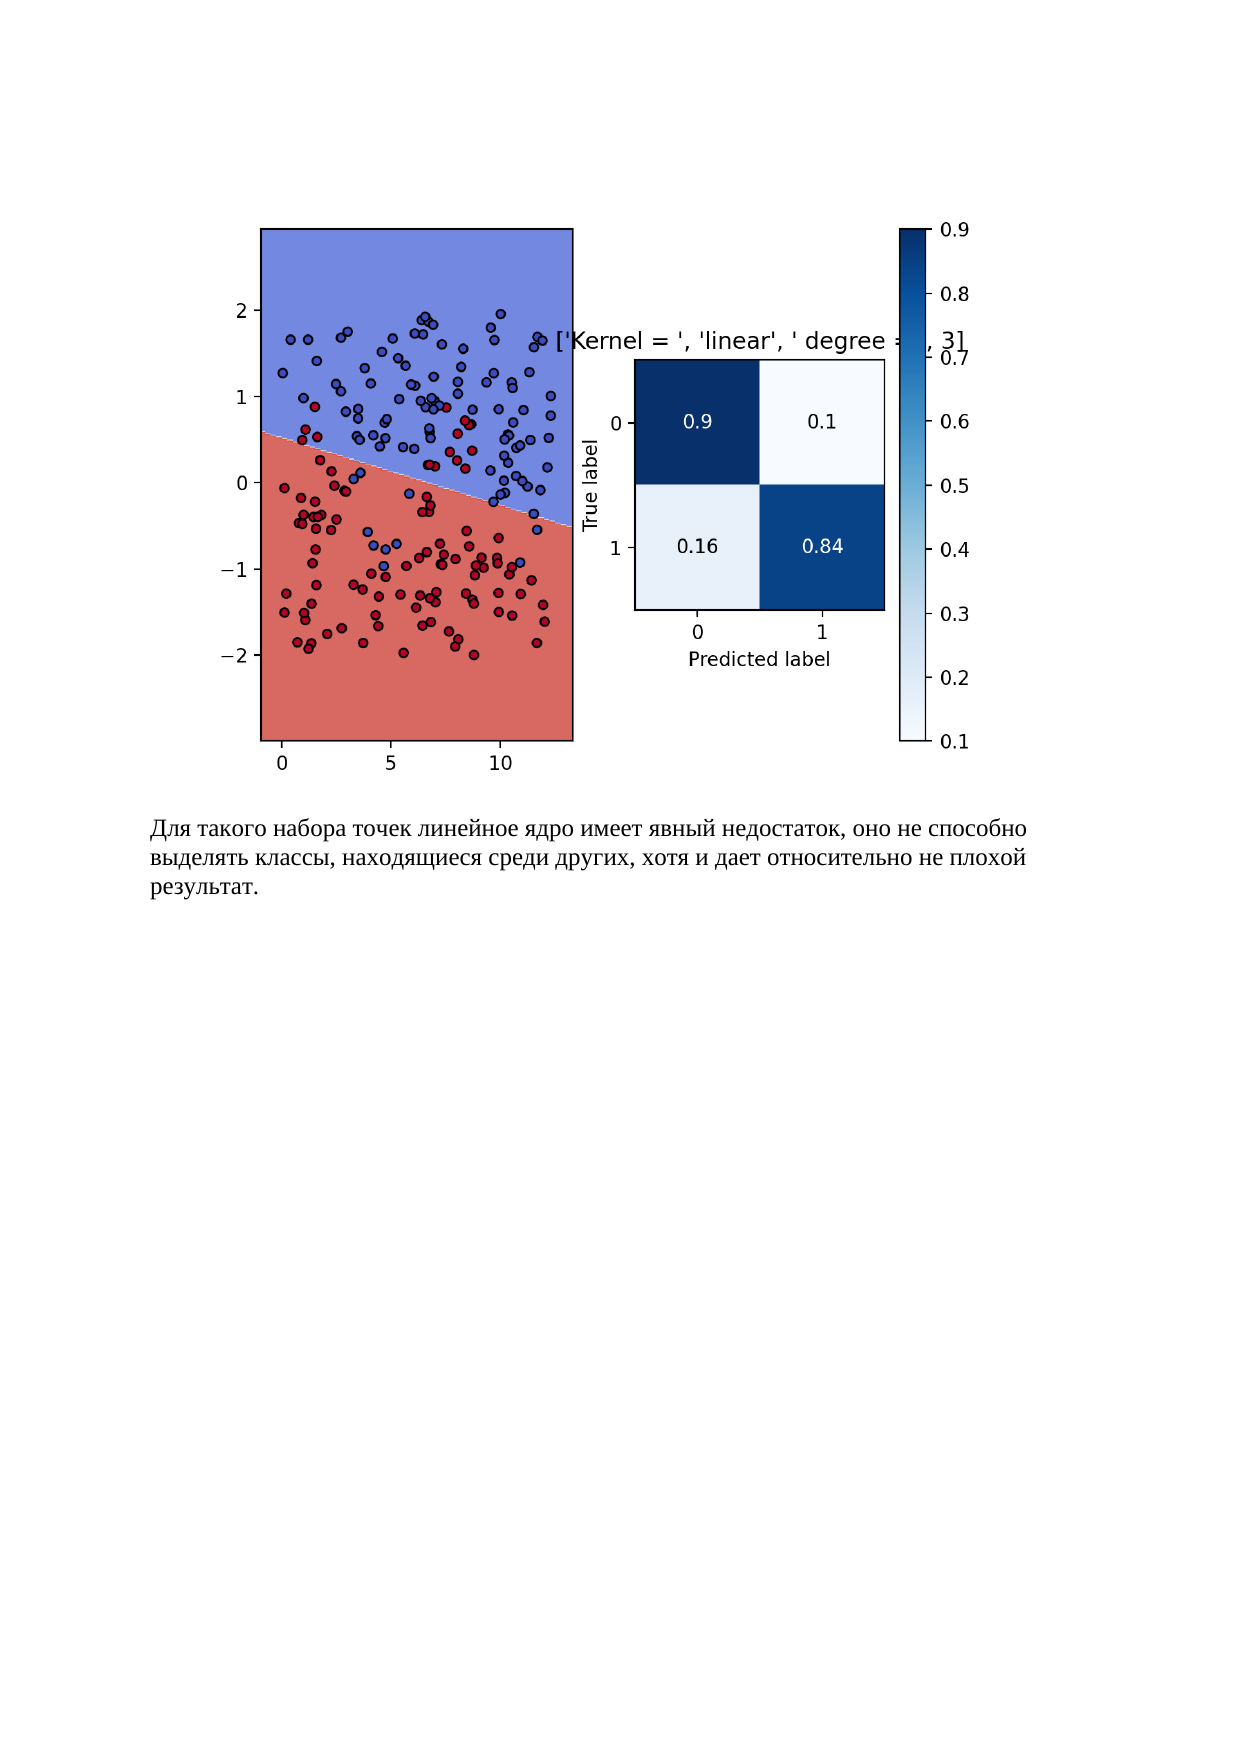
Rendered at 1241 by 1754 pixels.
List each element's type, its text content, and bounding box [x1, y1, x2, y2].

picture [150, 150, 1035, 814]
